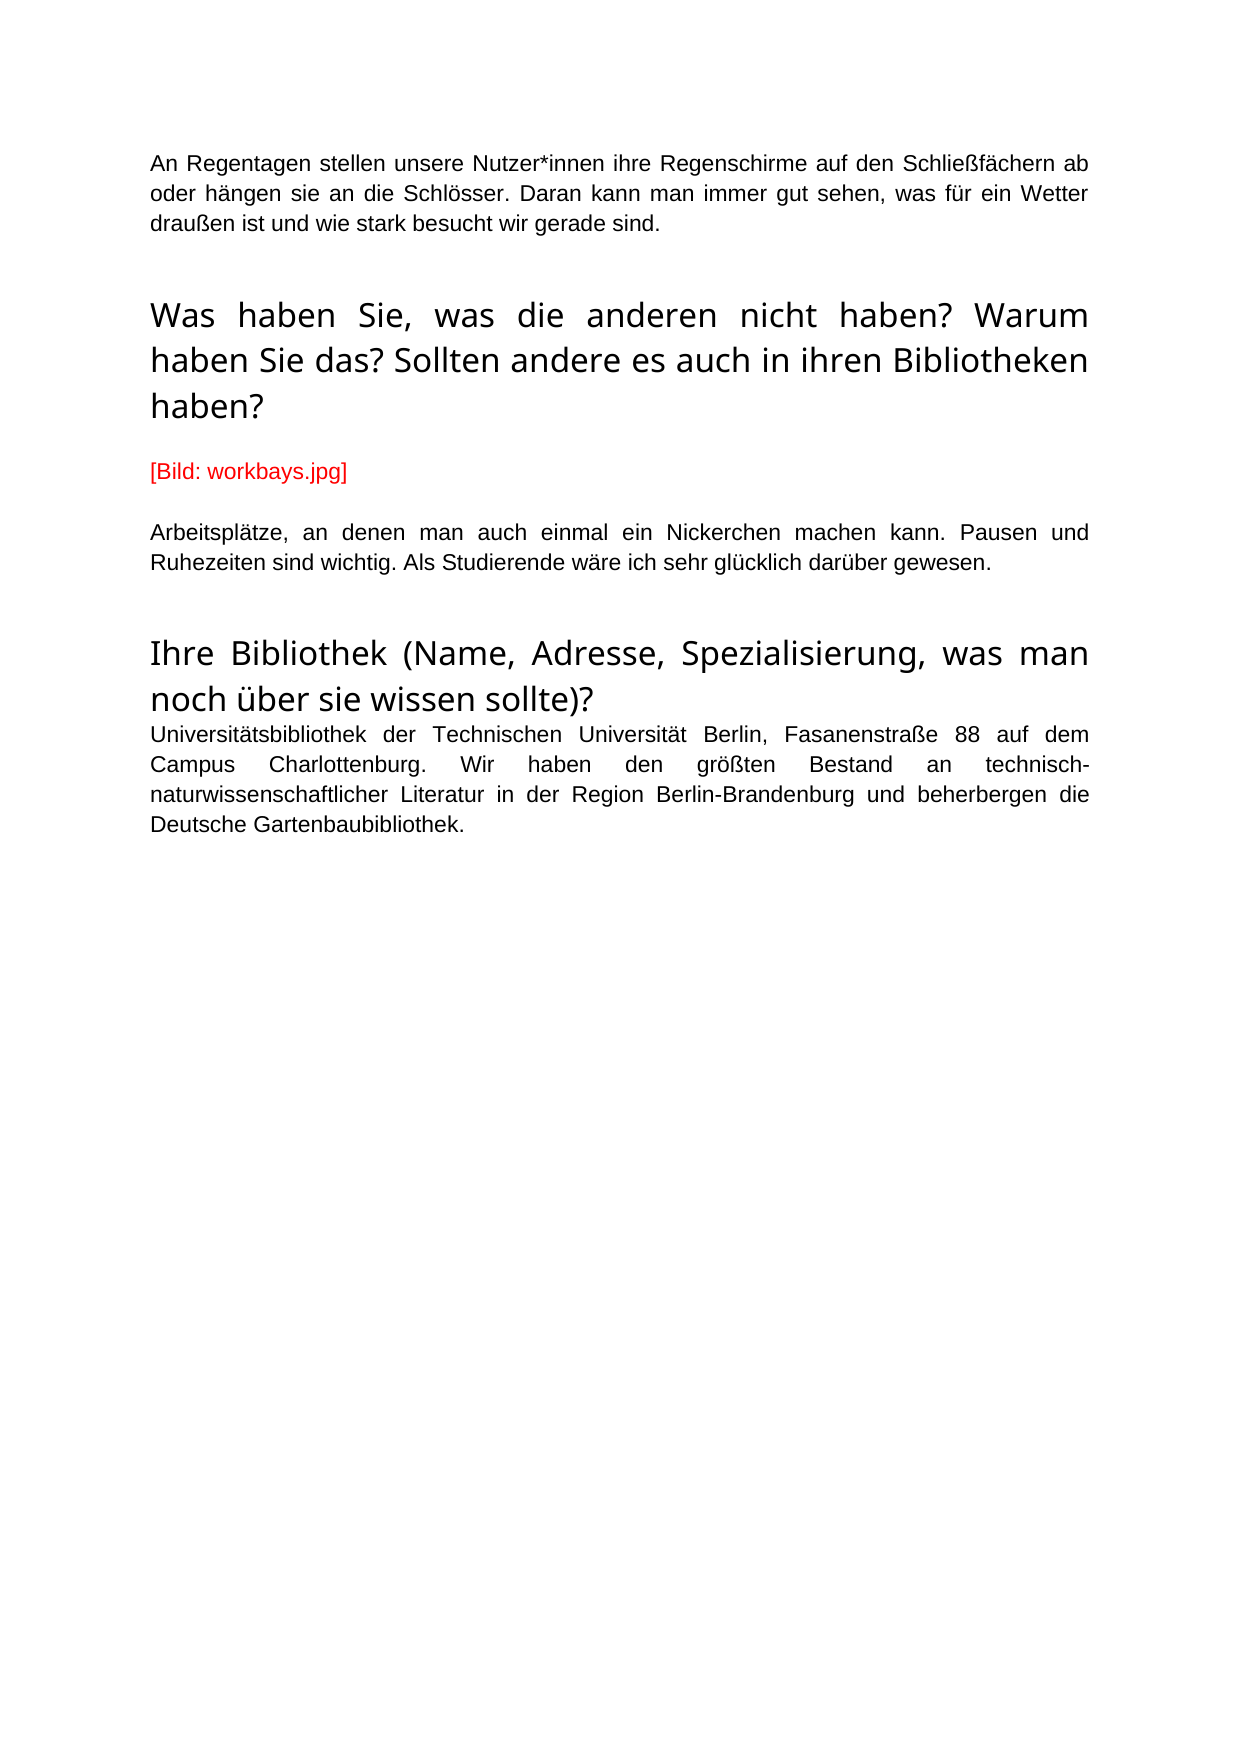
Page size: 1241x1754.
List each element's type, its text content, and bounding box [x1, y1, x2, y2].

subtitle Ihre Bibliothek (Name, Adresse, Spezialisierung, was man noch über sie wissen sollte)? [150, 630, 1090, 721]
subtitle Was haben Sie, was die anderen nicht haben? Warum haben Sie das? Sollten andere es auch in ihren Bibliotheken haben? [150, 292, 1090, 428]
text Arbeitsplätze, an denen man auch einmal ein Nickerchen machen kann. Pausen und Ruhezeiten sind wichtig. Als Studierende wäre ich sehr glücklich darüber gewesen. [150, 518, 1090, 575]
text Universitätsbibliothek der Technischen Universität Berlin, Fasanenstraße 88 auf dem Campus Charlottenburg. Wir haben den größten Bestand an technisch-naturwissenschaftlicher Literatur in der Region Berlin-Brandenburg und beherbergen die Deutsche Gartenbaubibliothek. [150, 721, 1090, 838]
text [Bild: workbays.jpg] [150, 458, 1090, 484]
text An Regentagen stellen unsere Nutzer*innen ihre Regenschirme auf den Schließfächern ab oder hängen sie an die Schlösser. Daran kann man immer gut sehen, was für ein Wetter draußen ist und wie stark besucht wir gerade sind. [150, 150, 1090, 237]
